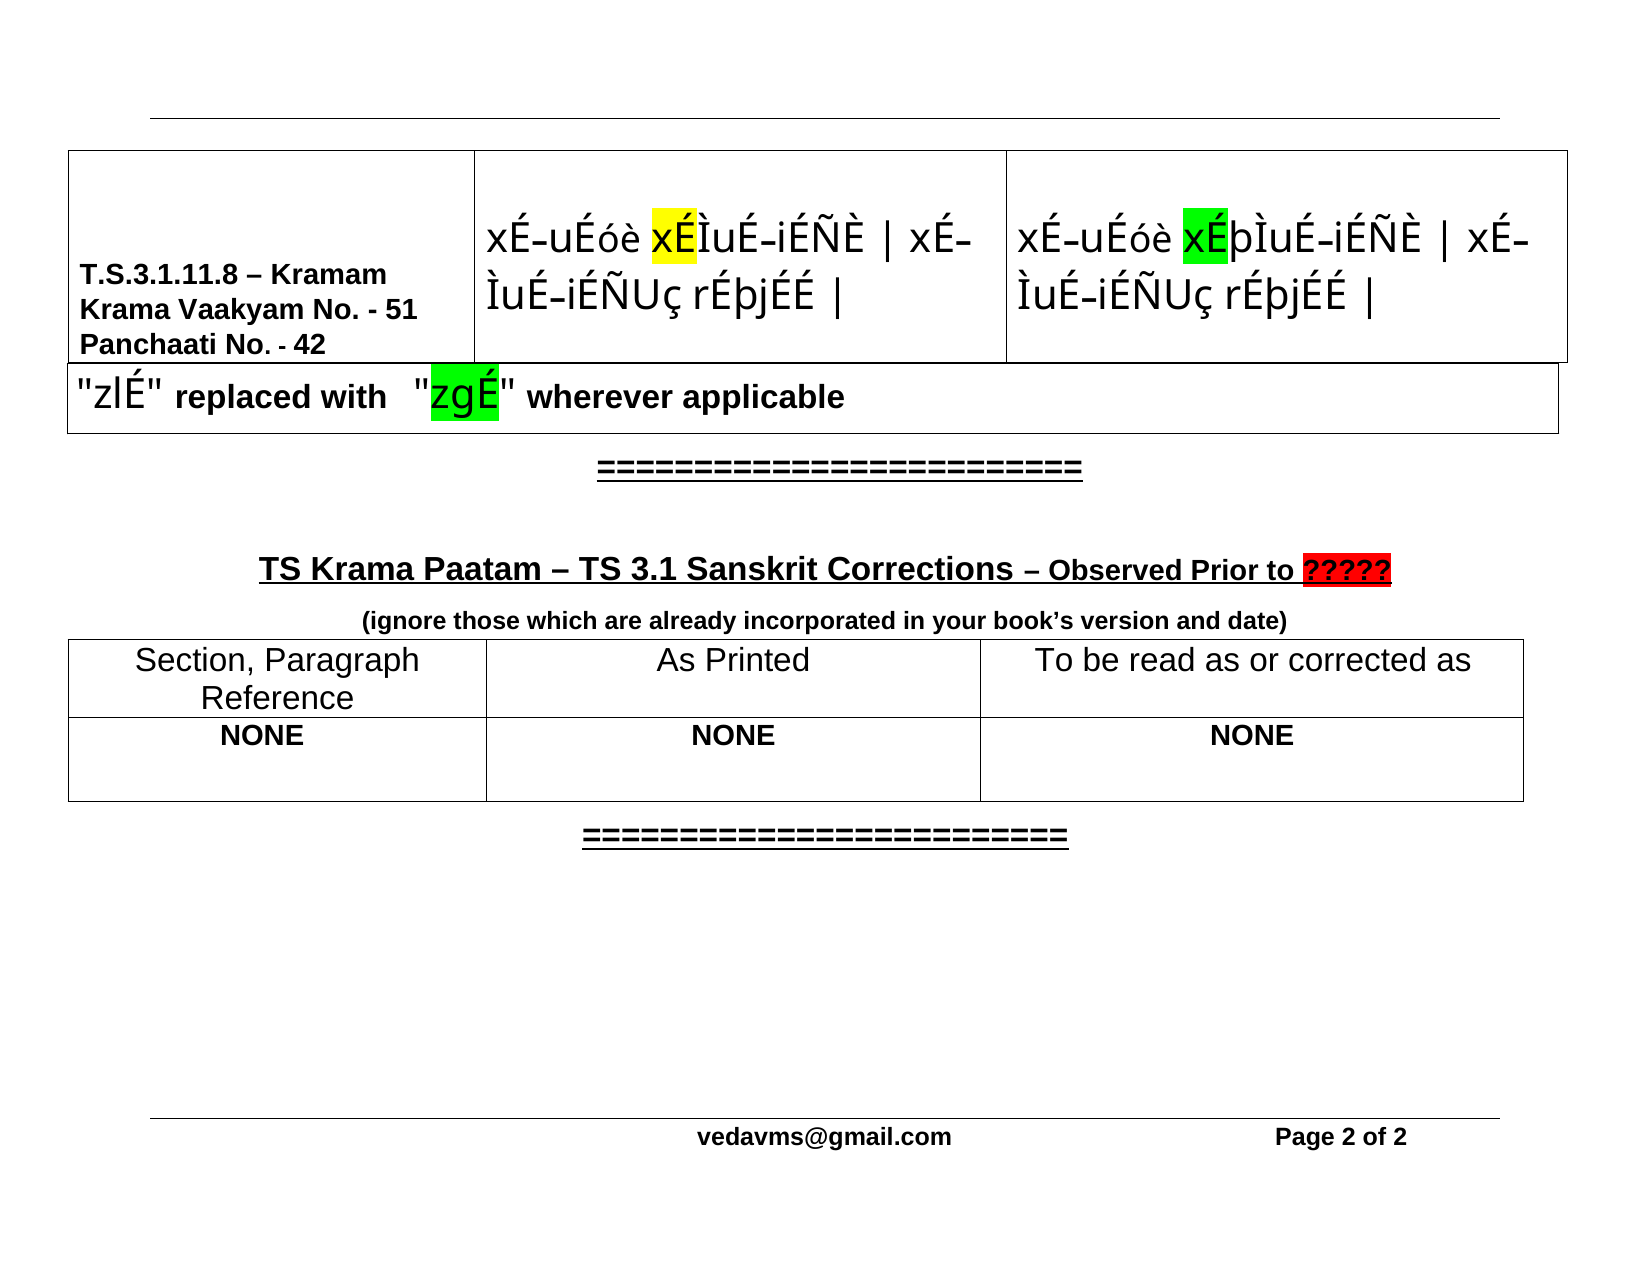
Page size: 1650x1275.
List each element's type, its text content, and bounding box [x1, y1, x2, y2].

table_cell NONE [487, 718, 980, 801]
table_cell NONE [69, 718, 486, 801]
table_cell NONE [981, 718, 1523, 801]
table_header As Printed [487, 640, 980, 717]
text TS Krama Paatam – TS 3.1 Sanskrit Corrections – Observed Prior to ????? [150, 549, 1500, 587]
table_header Section, Paragraph Reference [69, 640, 486, 717]
table_cell xÉ–uÉóè xÉþÌuÉ–iÉÑÈ | xÉ–ÌuÉ–iÉÑUç rÉþjÉÉ | [1007, 151, 1567, 362]
text (ignore those which are already incorporated in your book’s version and date) [150, 606, 1500, 634]
text "zlÉ" replaced with "zgÉ" wherever applicable [68, 364, 1558, 433]
text ========================= [106, 447, 1500, 485]
table_cell T.S.3.1.11.8 – Kramam Krama Vaakyam No. - 51 Panchaati No. - 42 [69, 151, 474, 362]
table_header To be read as or corrected as [981, 640, 1523, 717]
text ========================= [76, 814, 1500, 853]
table_cell xÉ–uÉóè xÉÌuÉ–iÉÑÈ | xÉ–ÌuÉ–iÉÑUç rÉþjÉÉ | [475, 151, 1006, 362]
